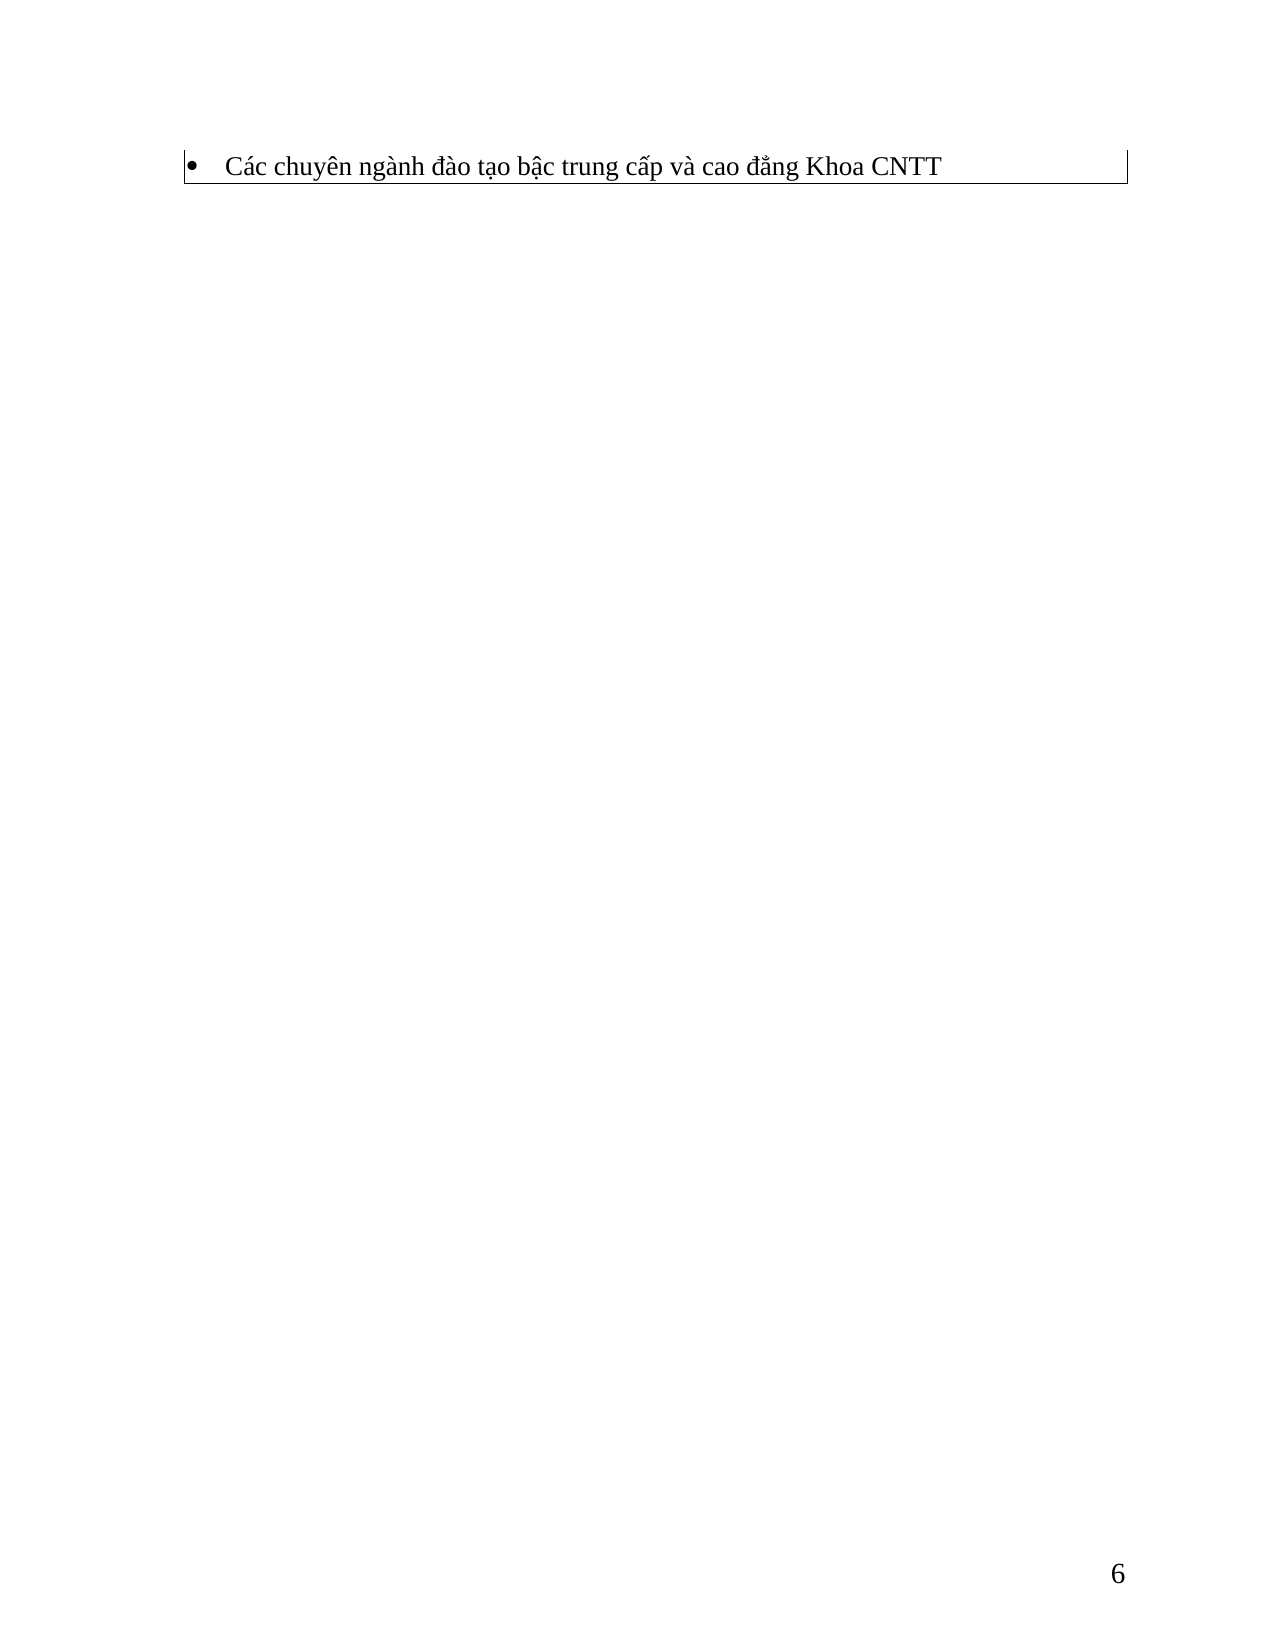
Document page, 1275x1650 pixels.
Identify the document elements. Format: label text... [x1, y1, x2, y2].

list Các chuyên ngành đào tạo bậc trung cấp và cao đẳng Khoa CNTT [185, 150, 1127, 183]
